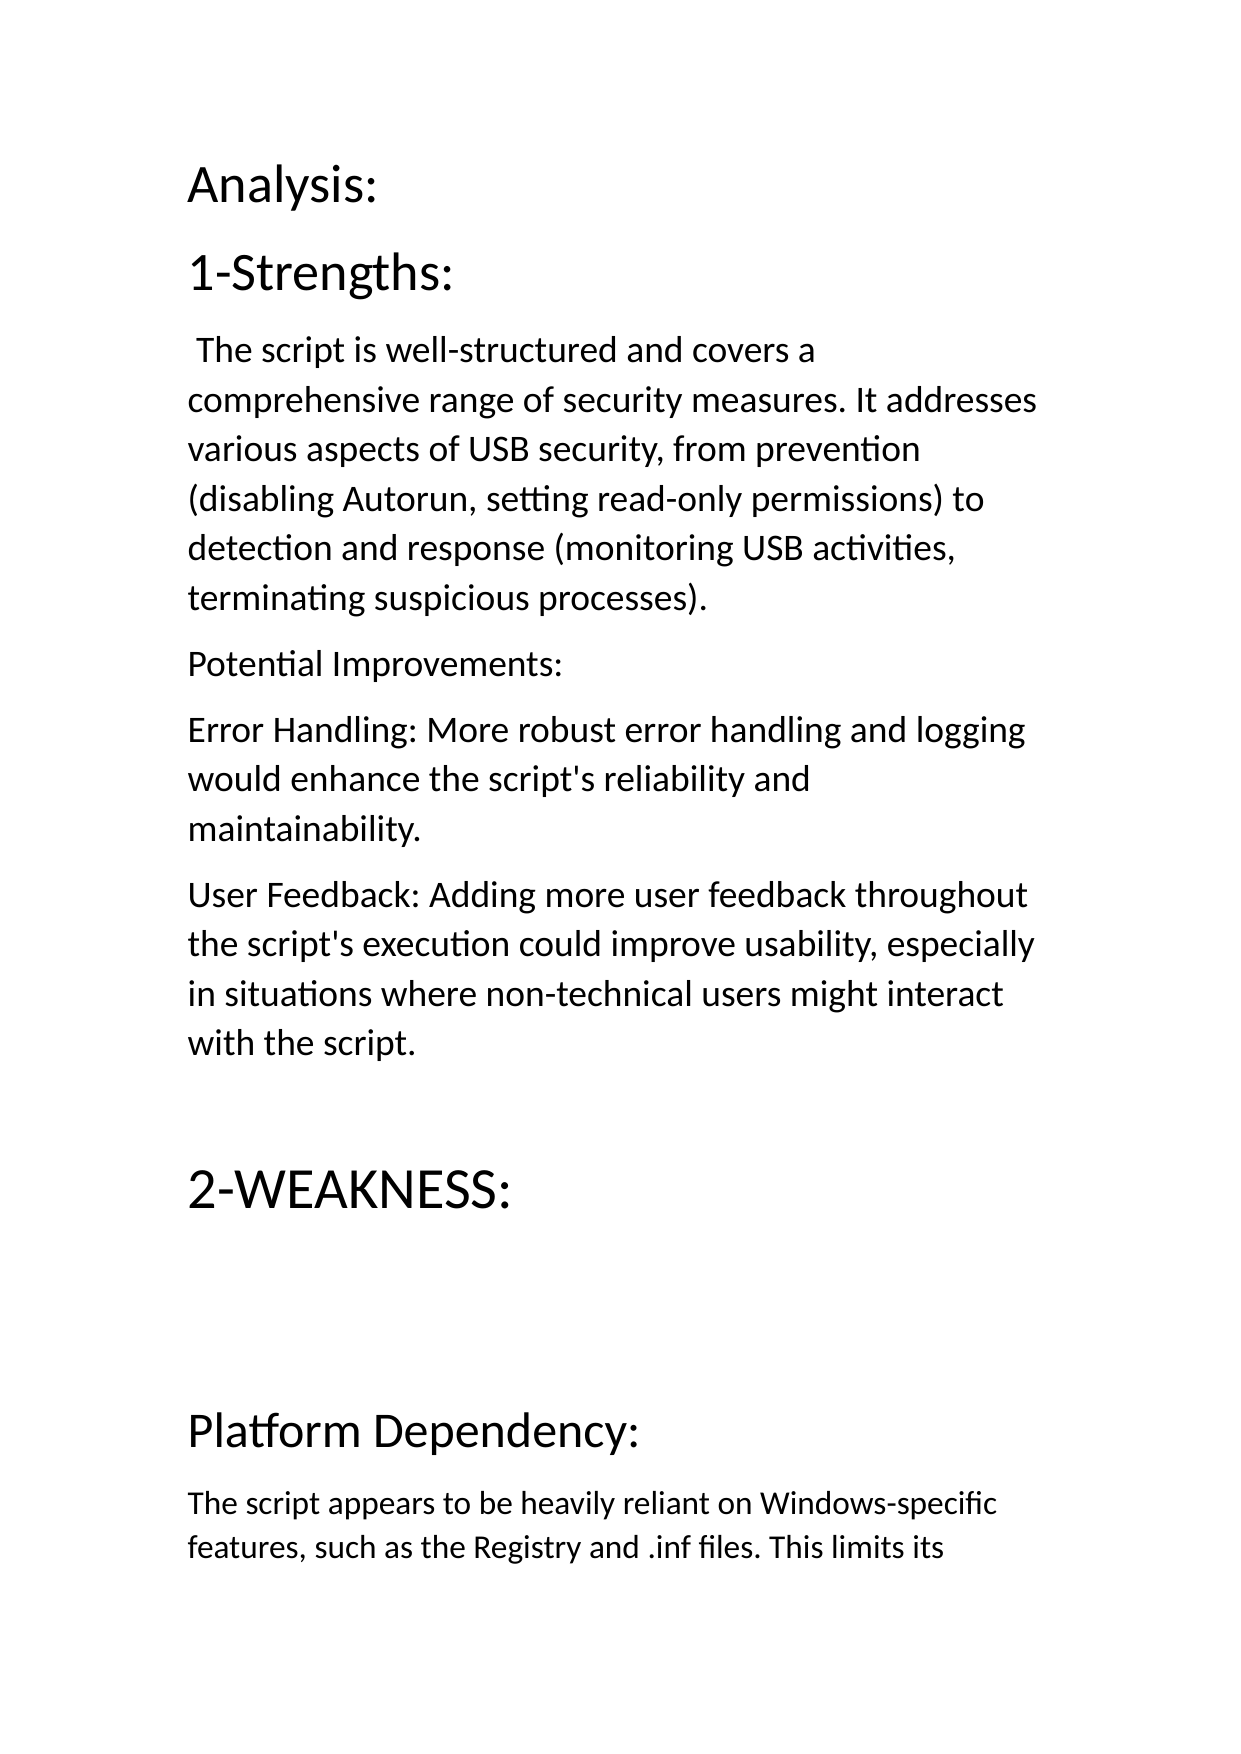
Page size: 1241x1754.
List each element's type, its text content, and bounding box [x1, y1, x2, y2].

text 2-WEAKNESS: [187, 1152, 1053, 1223]
text Analysis: [187, 150, 1053, 216]
text Potential Improvements: [187, 639, 1053, 685]
text Error Handling: More robust error handling and logging would enhance the script's reliability and maintainability. [187, 706, 1053, 851]
text The script is well-structured and covers a comprehensive range of security measures. It addresses various aspects of USB security, from prevention (disabling Autorun, setting read-only permissions) to detection and response (monitoring USB activities, terminating suspicious processes). [187, 326, 1053, 619]
text User Feedback: Adding more user feedback throughout the script's execution could improve usability, especially in situations where non-technical users might interact with the script. [187, 871, 1053, 1065]
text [187, 1482, 1053, 1566]
text Platform Dependency: [187, 1399, 1053, 1460]
text 1-Strengths: [187, 238, 1053, 304]
